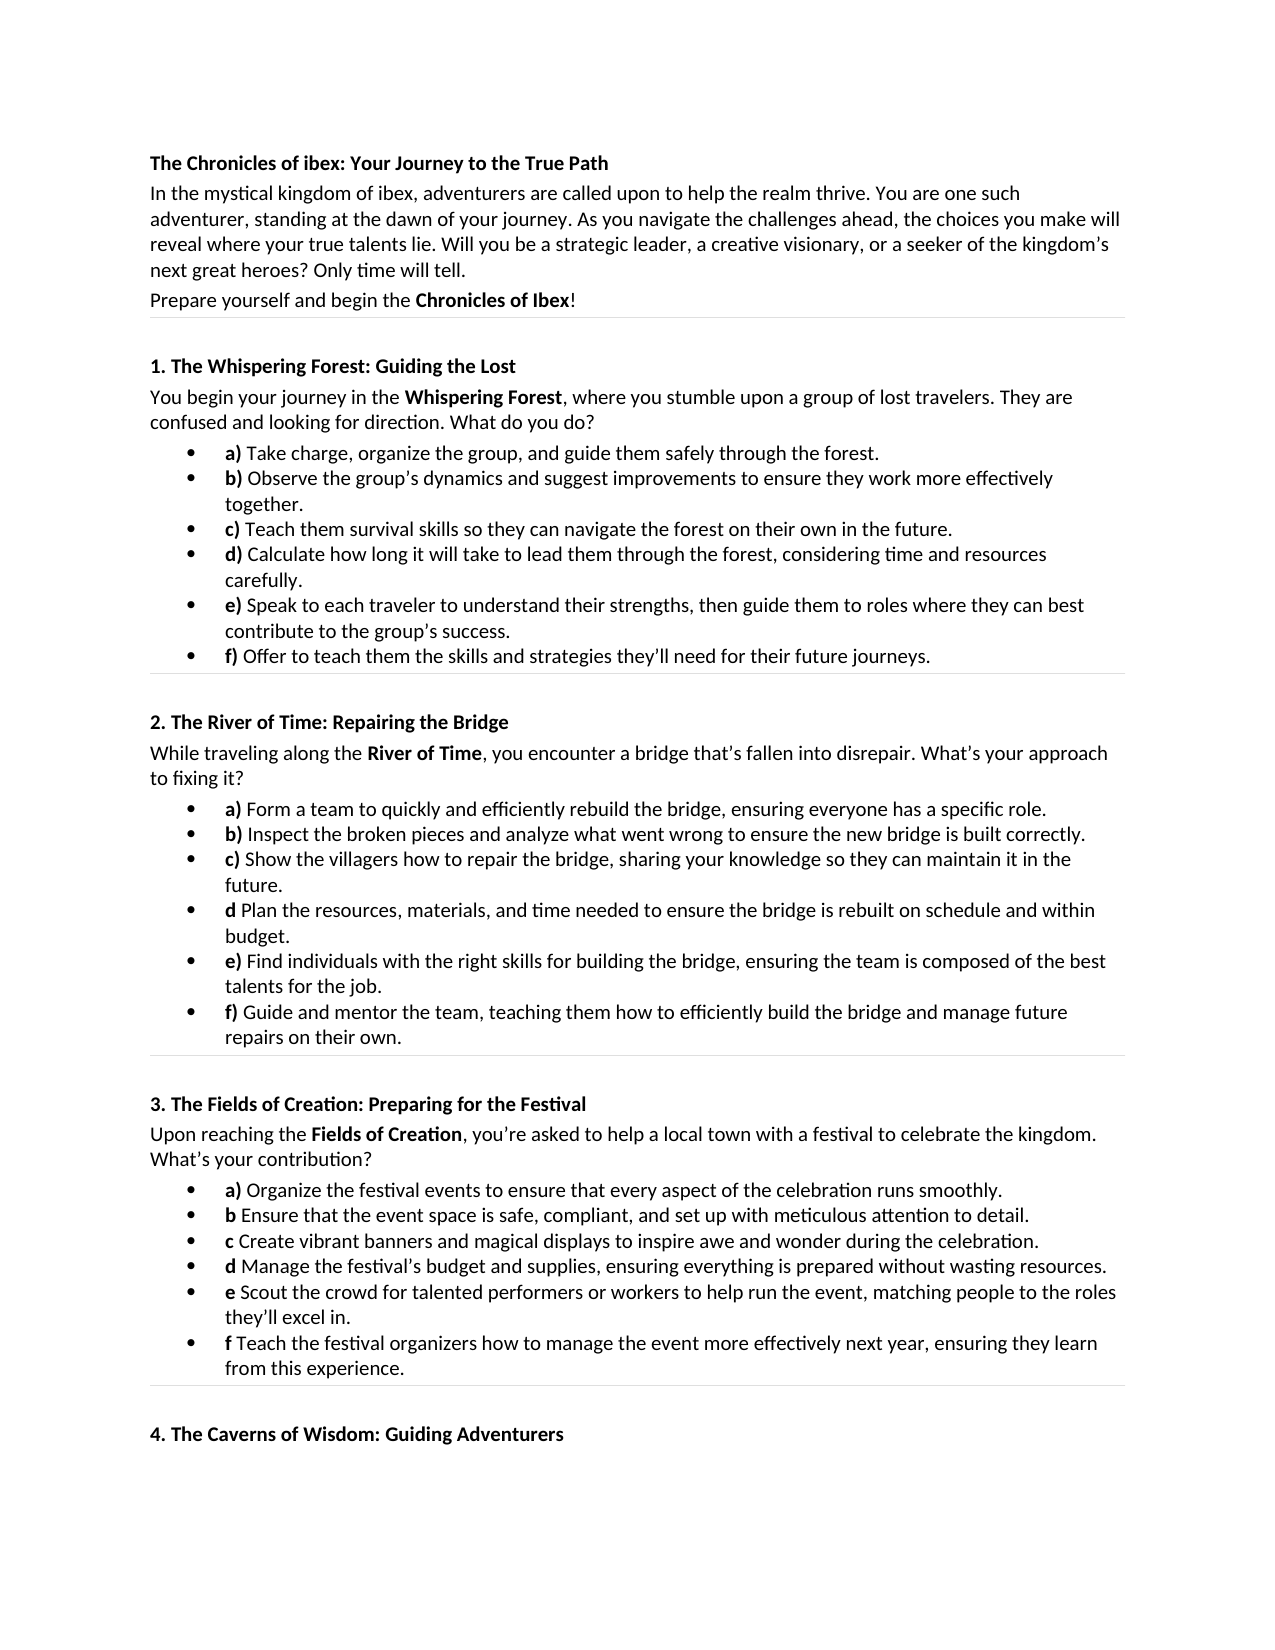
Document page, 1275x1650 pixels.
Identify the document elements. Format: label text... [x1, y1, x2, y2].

list a) Form a team to quickly and efficiently rebuild the bridge, ensuring everyone has a specific role. [187, 796, 1125, 821]
text The Chronicles of ibex: Your Journey to the True Path [150, 150, 1125, 175]
list d) Calculate how long it will take to lead them through the forest, considering time and resources carefully. [187, 542, 1125, 592]
list c) Teach them survival skills so they can navigate the forest on their own in the future. [187, 516, 1125, 542]
list a) Organize the festival events to ensure that every aspect of the celebration runs smoothly. [187, 1177, 1125, 1203]
list a) Take charge, organize the group, and guide them safely through the forest. [187, 440, 1125, 465]
list e) Find individuals with the right skills for building the bridge, ensuring the team is composed of the best talents for the job. [187, 948, 1125, 999]
text Prepare yourself and begin the Chronicles of Ibex! [150, 287, 1125, 313]
list b) Observe the group’s dynamics and suggest improvements to ensure they work more effectively together. [187, 465, 1125, 516]
text Upon reaching the Fields of Creation, you’re asked to help a local town with a festival to celebrate the kingdom. What’s your contribution? [150, 1121, 1125, 1172]
list b) Inspect the broken pieces and analyze what went wrong to ensure the new bridge is built correctly. [187, 821, 1125, 847]
text 4. The Caverns of Wisdom: Guiding Adventurers [150, 1421, 1125, 1447]
text 3. The Fields of Creation: Preparing for the Festival [150, 1091, 1125, 1116]
list e) Speak to each traveler to understand their strengths, then guide them to roles where they can best contribute to the group’s success. [187, 592, 1125, 643]
list d Plan the resources, materials, and time needed to ensure the bridge is rebuilt on schedule and within budget. [187, 897, 1125, 948]
text 2. The River of Time: Repairing the Bridge [150, 709, 1125, 735]
list f Teach the festival organizers how to manage the event more effectively next year, ensuring they learn from this experience. [187, 1330, 1125, 1381]
list c Create vibrant banners and magical displays to inspire awe and wonder during the celebration. [187, 1228, 1125, 1253]
list f) Offer to teach them the skills and strategies they’ll need for their future journeys. [187, 643, 1125, 669]
list d Manage the festival’s budget and supplies, ensuring everything is prepared without wasting resources. [187, 1253, 1125, 1279]
text You begin your journey in the Whispering Forest, where you stumble upon a group of lost travelers. They are confused and looking for direction. What do you do? [150, 384, 1125, 435]
list f) Guide and mentor the team, teaching them how to efficiently build the bridge and manage future repairs on their own. [187, 999, 1125, 1050]
list e Scout the crowd for talented performers or workers to help run the event, matching people to the roles they’ll excel in. [187, 1279, 1125, 1330]
text While traveling along the River of Time, you encounter a bridge that’s fallen into disrepair. What’s your approach to fixing it? [150, 740, 1125, 791]
list b Ensure that the event space is safe, compliant, and set up with meticulous attention to detail. [187, 1203, 1125, 1228]
text In the mystical kingdom of ibex, adventurers are called upon to help the realm thrive. You are one such adventurer, standing at the dawn of your journey. As you navigate the challenges ahead, the choices you make will reveal where your true talents lie. Will you be a strategic leader, a creative visionary, or a seeker of the kingdom’s next great heroes? Only time will tell. [150, 181, 1125, 282]
text 1. The Whispering Forest: Guiding the Lost [150, 353, 1125, 379]
list c) Show the villagers how to repair the bridge, sharing your knowledge so they can maintain it in the future. [187, 847, 1125, 897]
